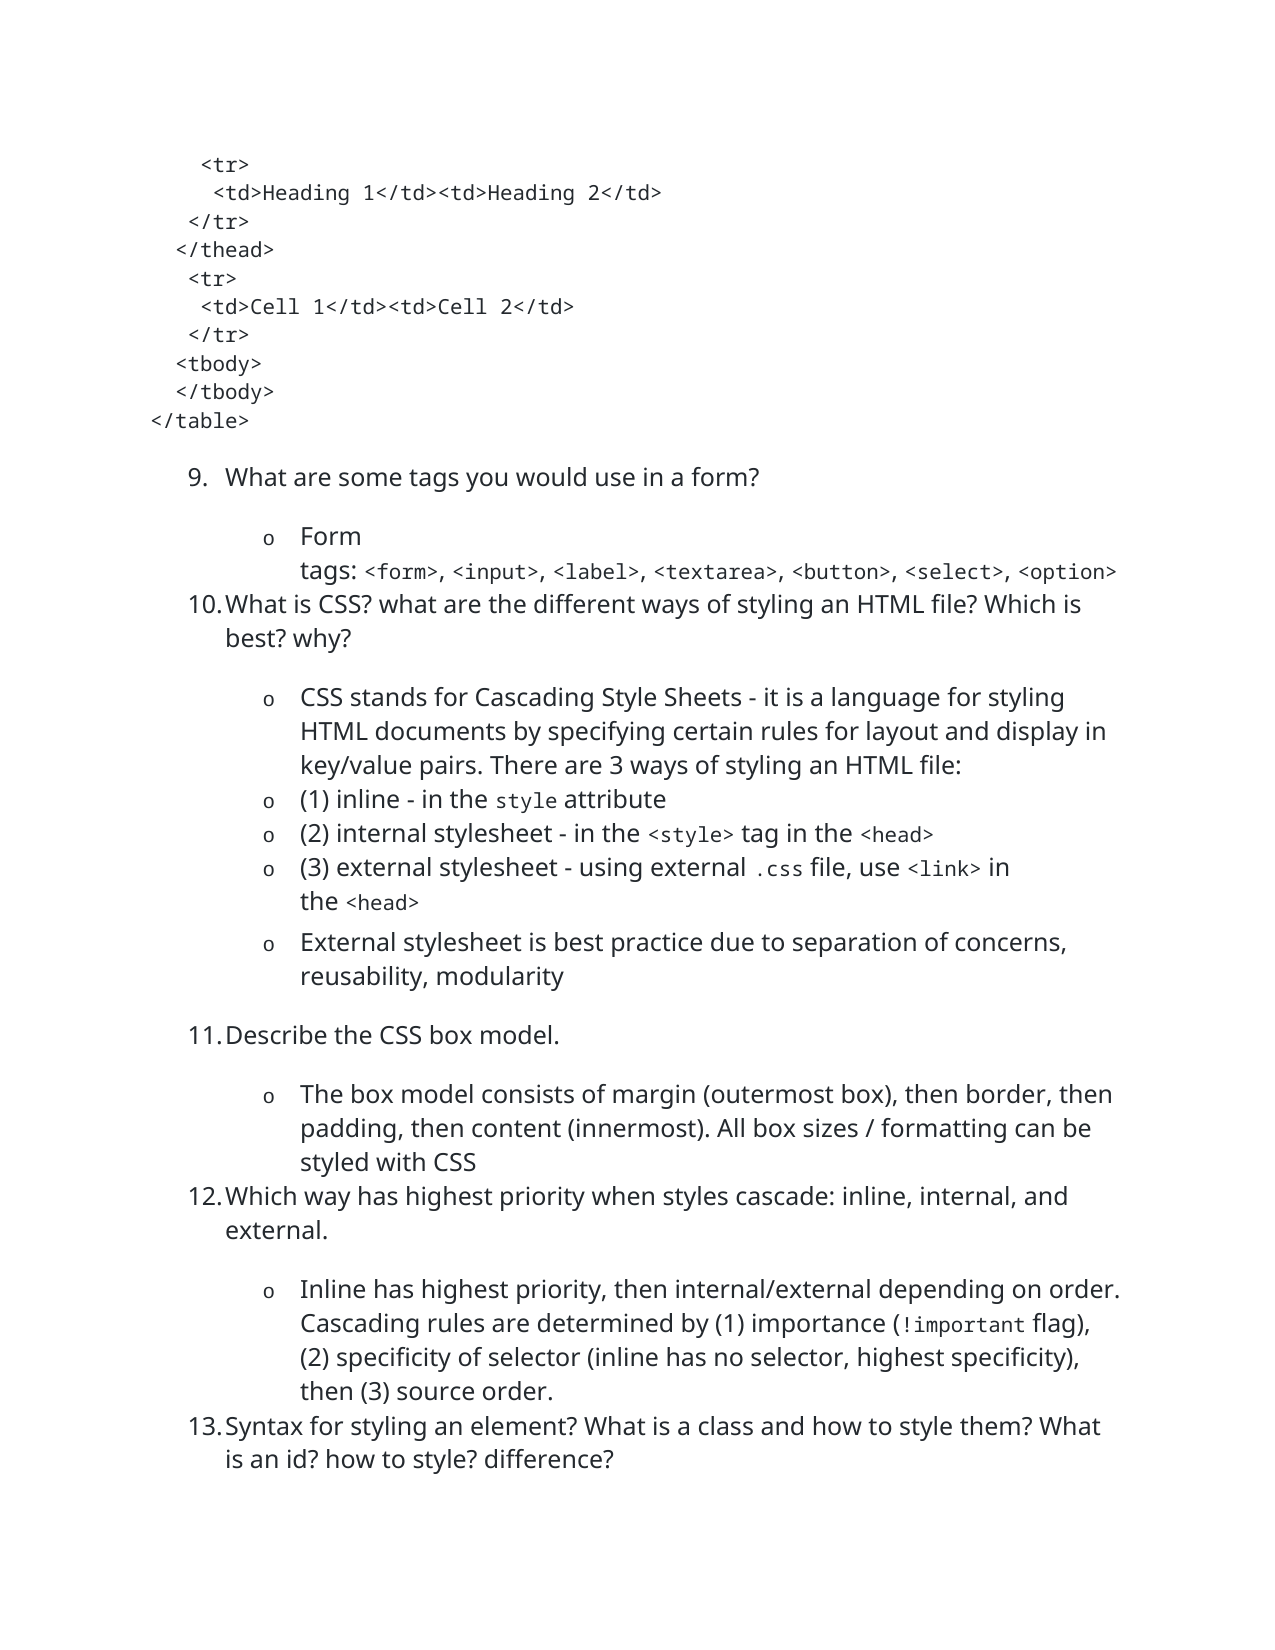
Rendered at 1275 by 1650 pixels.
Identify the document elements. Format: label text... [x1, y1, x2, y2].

list What is CSS? what are the different ways of styling an HTML file? Which is best? why? [187, 587, 1125, 655]
text </tbody> [150, 377, 1125, 406]
list Describe the CSS box model. [187, 1017, 1125, 1052]
text <tr> [150, 150, 1125, 178]
text <td>Heading 1</td><td>Heading 2</td> [150, 178, 1125, 207]
text </tr> [150, 207, 1125, 235]
list Which way has highest priority when styles cascade: inline, internal, and external. [187, 1179, 1125, 1247]
list (1) inline - in the style attribute [262, 782, 1125, 816]
list What are some tags you would use in a form? [187, 459, 1125, 493]
list CSS stands for Cascading Style Sheets - it is a language for styling HTML documents by specifying certain rules for layout and display in key/value pairs. There are 3 ways of styling an HTML file: [262, 680, 1125, 782]
list (2) internal stylesheet - in the <style> tag in the <head> [262, 816, 1125, 850]
text </table> [150, 406, 1125, 434]
text </thead> [150, 235, 1125, 264]
list The box model consists of margin (outermost box), then border, then padding, then content (innermost). All box sizes / formatting can be styled with CSS [262, 1077, 1125, 1179]
list External stylesheet is best practice due to separation of concerns, reusability, modularity [262, 924, 1125, 992]
list Syntax for styling an element? What is a class and how to style them? What is an id? how to style? difference? [187, 1408, 1125, 1476]
text <td>Cell 1</td><td>Cell 2</td> [150, 292, 1125, 321]
list (3) external stylesheet - using external .css file, use <link> in the <head> [262, 850, 1125, 918]
text <tbody> [150, 349, 1125, 377]
list Form tags: <form>, <input>, <label>, <textarea>, <button>, <select>, <option> [262, 518, 1125, 587]
text </tr> [150, 321, 1125, 349]
list Inline has highest priority, then internal/external depending on order. Cascading rules are determined by (1) importance (!important flag), (2) specificity of selector (inline has no selector, highest specificity), then (3) source order. [262, 1272, 1125, 1408]
text <tr> [150, 264, 1125, 292]
